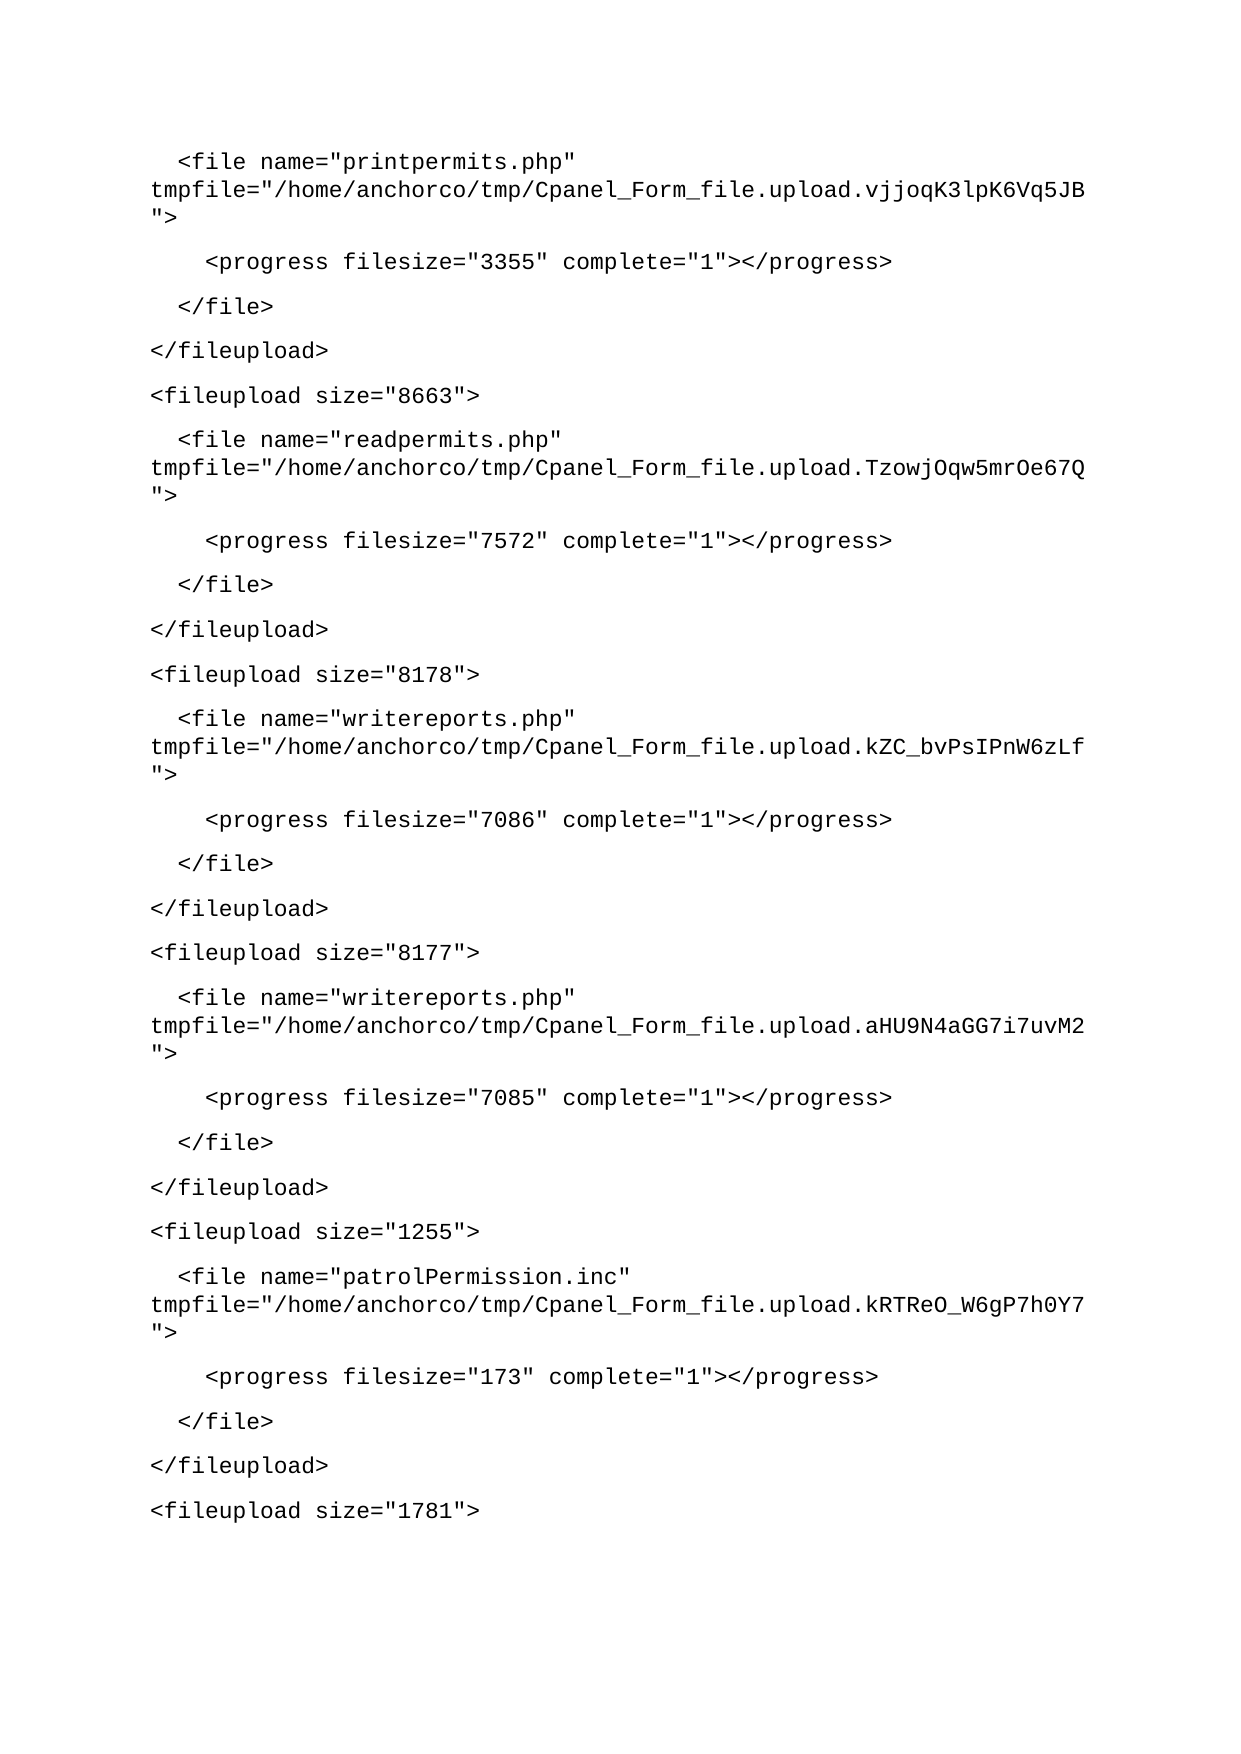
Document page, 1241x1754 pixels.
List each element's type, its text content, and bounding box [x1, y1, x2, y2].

text </fileupload> [150, 1176, 1090, 1202]
text <file name="readpermits.php" tmpfile="/home/anchorco/tmp/Cpanel_Form_file.upload.TzowjOqw5mrOe67Q"> [150, 429, 1090, 511]
text <progress filesize="7086" complete="1"></progress> [150, 808, 1090, 834]
text <progress filesize="3355" complete="1"></progress> [150, 250, 1090, 276]
text </file> [150, 1410, 1090, 1436]
text </fileupload> [150, 618, 1090, 644]
text <progress filesize="7085" complete="1"></progress> [150, 1087, 1090, 1113]
text </file> [150, 295, 1090, 321]
text </file> [150, 1131, 1090, 1157]
text <file name="writereports.php" tmpfile="/home/anchorco/tmp/Cpanel_Form_file.upload.kZC_bvPsIPnW6zLf"> [150, 707, 1090, 789]
text <progress filesize="7572" complete="1"></progress> [150, 529, 1090, 555]
text </fileupload> [150, 897, 1090, 923]
text <fileupload size="1781"> [150, 1499, 1090, 1525]
text <file name="printpermits.php" tmpfile="/home/anchorco/tmp/Cpanel_Form_file.upload.vjjoqK3lpK6Vq5JB"> [150, 150, 1090, 232]
text </fileupload> [150, 339, 1090, 366]
text <file name="patrolPermission.inc" tmpfile="/home/anchorco/tmp/Cpanel_Form_file.upload.kRTReO_W6gP7h0Y7"> [150, 1265, 1090, 1347]
text <fileupload size="8178"> [150, 663, 1090, 689]
text <progress filesize="173" complete="1"></progress> [150, 1365, 1090, 1391]
text <fileupload size="8663"> [150, 384, 1090, 410]
text </file> [150, 574, 1090, 600]
text </fileupload> [150, 1454, 1090, 1481]
text <fileupload size="8177"> [150, 942, 1090, 968]
text <fileupload size="1255"> [150, 1220, 1090, 1246]
text <file name="writereports.php" tmpfile="/home/anchorco/tmp/Cpanel_Form_file.upload.aHU9N4aGG7i7uvM2"> [150, 986, 1090, 1068]
text </file> [150, 852, 1090, 878]
